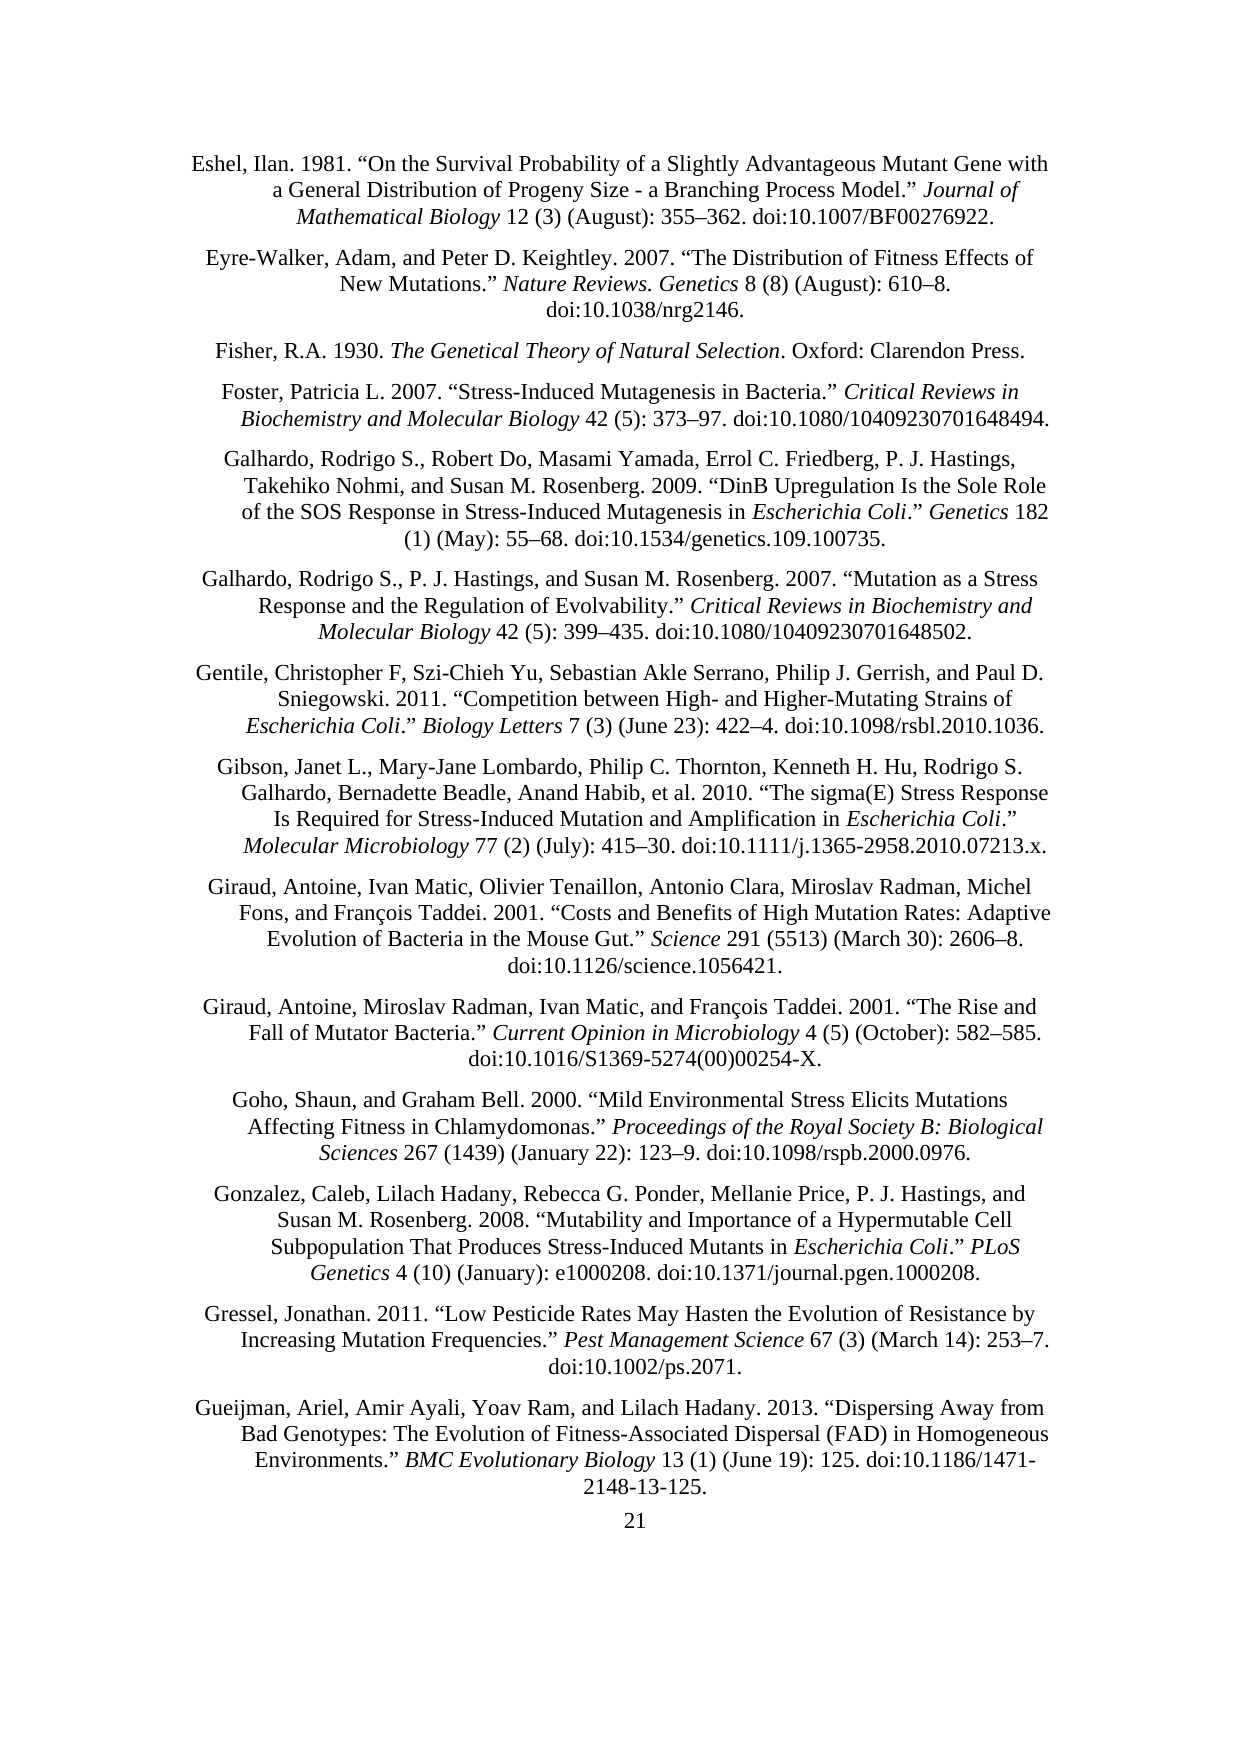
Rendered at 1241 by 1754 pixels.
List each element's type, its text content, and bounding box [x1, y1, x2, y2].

text Eyre-Walker, Adam, and Peter D. Keightley. 2007. “The Distribution of Fitness Effects of New Mutations.” Nature Reviews. Genetics 8 (8) (August): 610–8. doi:10.1038/nrg2146. [187, 244, 1053, 323]
text Fisher, R.A. 1930. The Genetical Theory of Natural Selection. Oxford: Clarendon Press. [187, 337, 1053, 364]
text Giraud, Antoine, Ivan Matic, Olivier Tenaillon, Antonio Clara, Miroslav Radman, Michel Fons, and François Taddei. 2001. “Costs and Benefits of High Mutation Rates: Adaptive Evolution of Bacteria in the Mouse Gut.” Science 291 (5513) (March 30): 2606–8. doi:10.1126/science.1056421. [187, 873, 1053, 978]
text Goho, Shaun, and Graham Bell. 2000. “Mild Environmental Stress Elicits Mutations Affecting Fitness in Chlamydomonas.” Proceedings of the Royal Society B: Biological Sciences 267 (1439) (January 22): 123–9. doi:10.1098/rspb.2000.0976. [187, 1086, 1053, 1166]
text Galhardo, Rodrigo S., P. J. Hastings, and Susan M. Rosenberg. 2007. “Mutation as a Stress Response and the Regulation of Evolvability.” Critical Reviews in Biochemistry and Molecular Biology 42 (5): 399–435. doi:10.1080/10409230701648502. [187, 566, 1053, 644]
text Gentile, Christopher F, Szi-Chieh Yu, Sebastian Akle Serrano, Philip J. Gerrish, and Paul D. Sniegowski. 2011. “Competition between High- and Higher-Mutating Strains of Escherichia Coli.” Biology Letters 7 (3) (June 23): 422–4. doi:10.1098/rsbl.2010.1036. [187, 659, 1053, 738]
text Gibson, Janet L., Mary-Jane Lombardo, Philip C. Thornton, Kenneth H. Hu, Rodrigo S. Galhardo, Bernadette Beadle, Anand Habib, et al. 2010. “The sigma(E) Stress Response Is Required for Stress-Induced Mutation and Amplification in Escherichia Coli.” Molecular Microbiology 77 (2) (July): 415–30. doi:10.1111/j.1365-2958.2010.07213.x. [187, 753, 1053, 858]
text Gressel, Jonathan. 2011. “Low Pesticide Rates May Hasten the Evolution of Resistance by Increasing Mutation Frequencies.” Pest Management Science 67 (3) (March 14): 253–7. doi:10.1002/ps.2071. [187, 1300, 1053, 1379]
text Foster, Patricia L. 2007. “Stress-Induced Mutagenesis in Bacteria.” Critical Reviews in Biochemistry and Molecular Biology 42 (5): 373–97. doi:10.1080/10409230701648494. [187, 378, 1053, 431]
text Gueijman, Ariel, Amir Ayali, Yoav Ram, and Lilach Hadany. 2013. “Dispersing Away from Bad Genotypes: The Evolution of Fitness-Associated Dispersal (FAD) in Homogeneous Environments.” BMC Evolutionary Biology 13 (1) (June 19): 125. doi:10.1186/1471-2148-13-125. [187, 1394, 1053, 1499]
text Giraud, Antoine, Miroslav Radman, Ivan Matic, and François Taddei. 2001. “The Rise and Fall of Mutator Bacteria.” Current Opinion in Microbiology 4 (5) (October): 582–585. doi:10.1016/S1369-5274(00)00254-X. [187, 993, 1053, 1072]
text Gonzalez, Caleb, Lilach Hadany, Rebecca G. Ponder, Mellanie Price, P. J. Hastings, and Susan M. Rosenberg. 2008. “Mutability and Importance of a Hypermutable Cell Subpopulation That Produces Stress-Induced Mutants in Escherichia Coli.” PLoS Genetics 4 (10) (January): e1000208. doi:10.1371/journal.pgen.1000208. [187, 1180, 1053, 1286]
text Galhardo, Rodrigo S., Robert Do, Masami Yamada, Errol C. Friedberg, P. J. Hastings, Takehiko Nohmi, and Susan M. Rosenberg. 2009. “DinB Upregulation Is the Sole Role of the SOS Response in Stress-Induced Mutagenesis in Escherichia Coli.” Genetics 182 (1) (May): 55–68. doi:10.1534/genetics.109.100735. [187, 446, 1053, 551]
